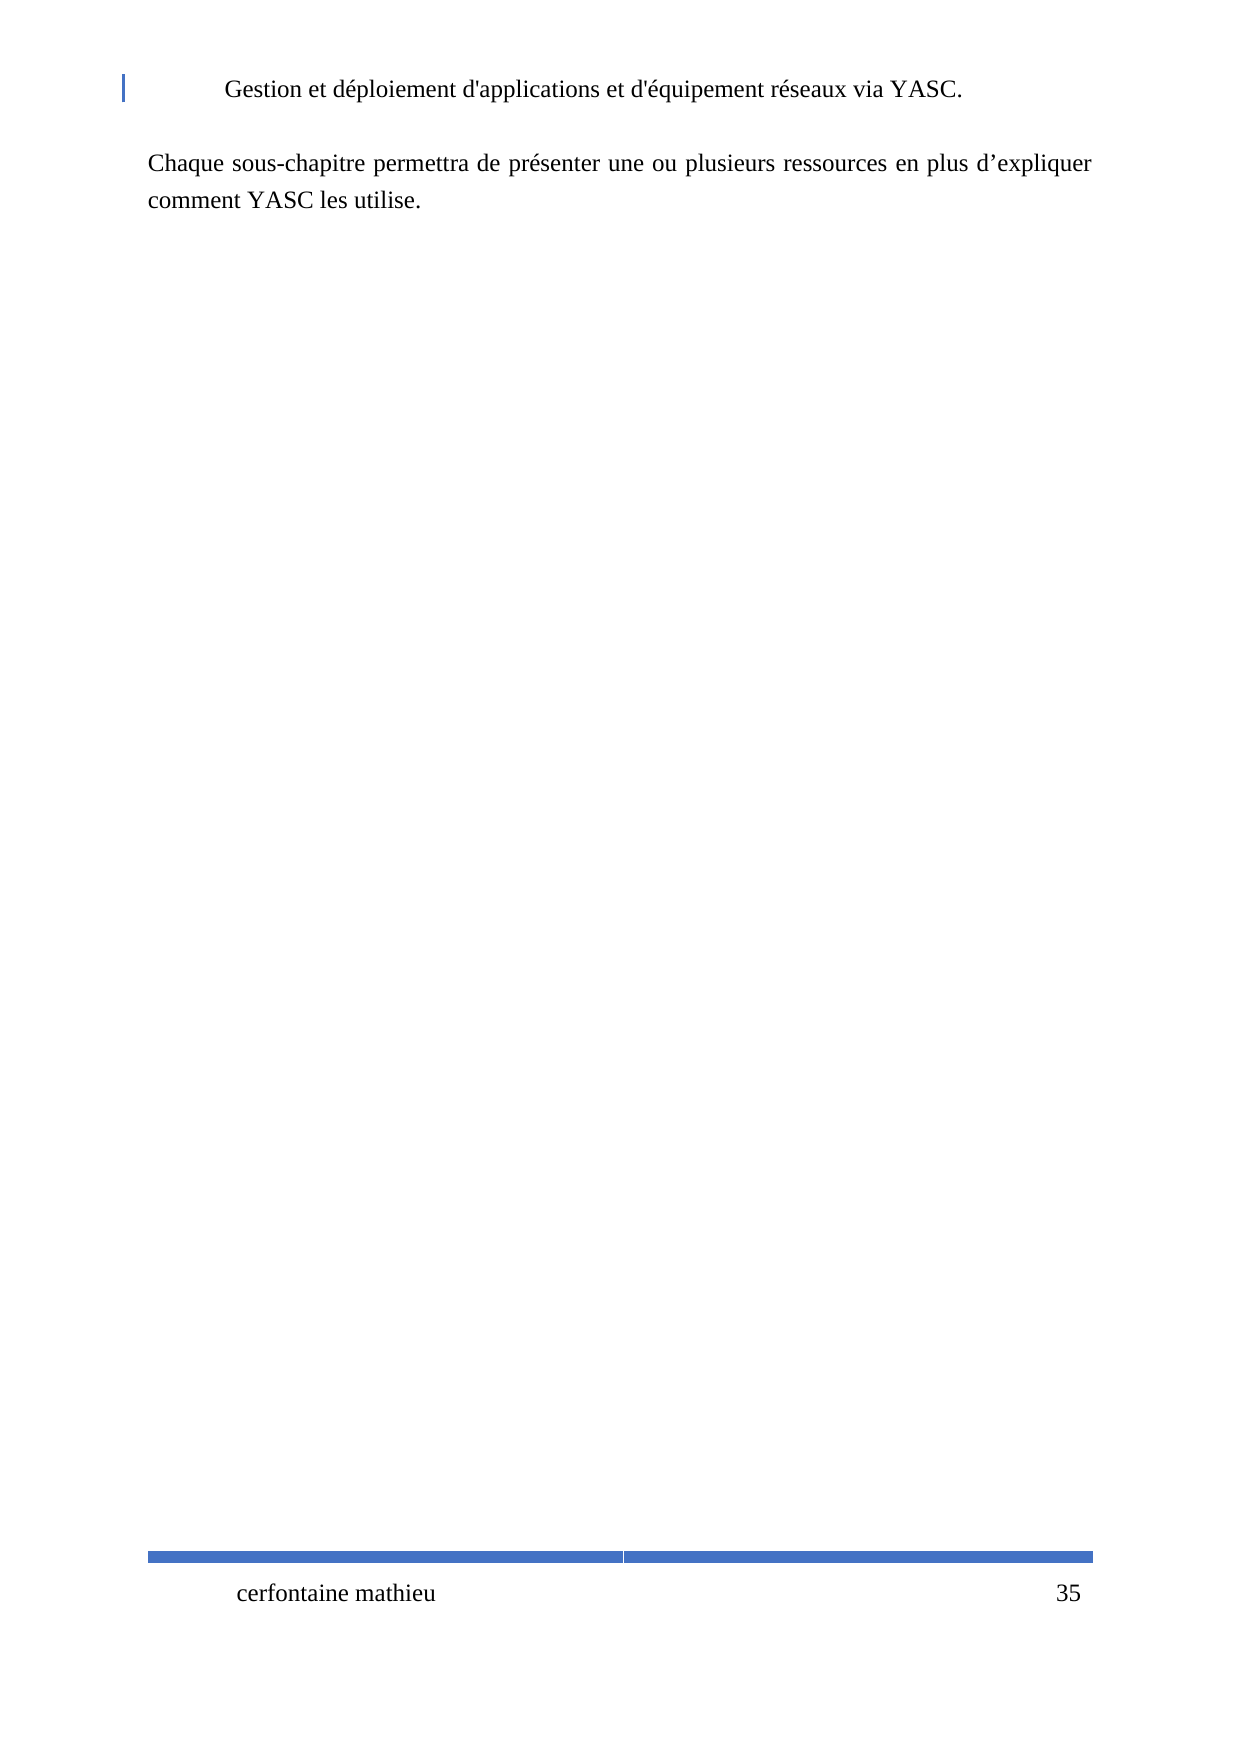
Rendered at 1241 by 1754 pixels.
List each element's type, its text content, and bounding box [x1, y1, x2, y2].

text Chaque sous-chapitre permettra de présenter une ou plusieurs ressources en plus d’expliquer comment YASC les utilise. [148, 148, 1093, 214]
